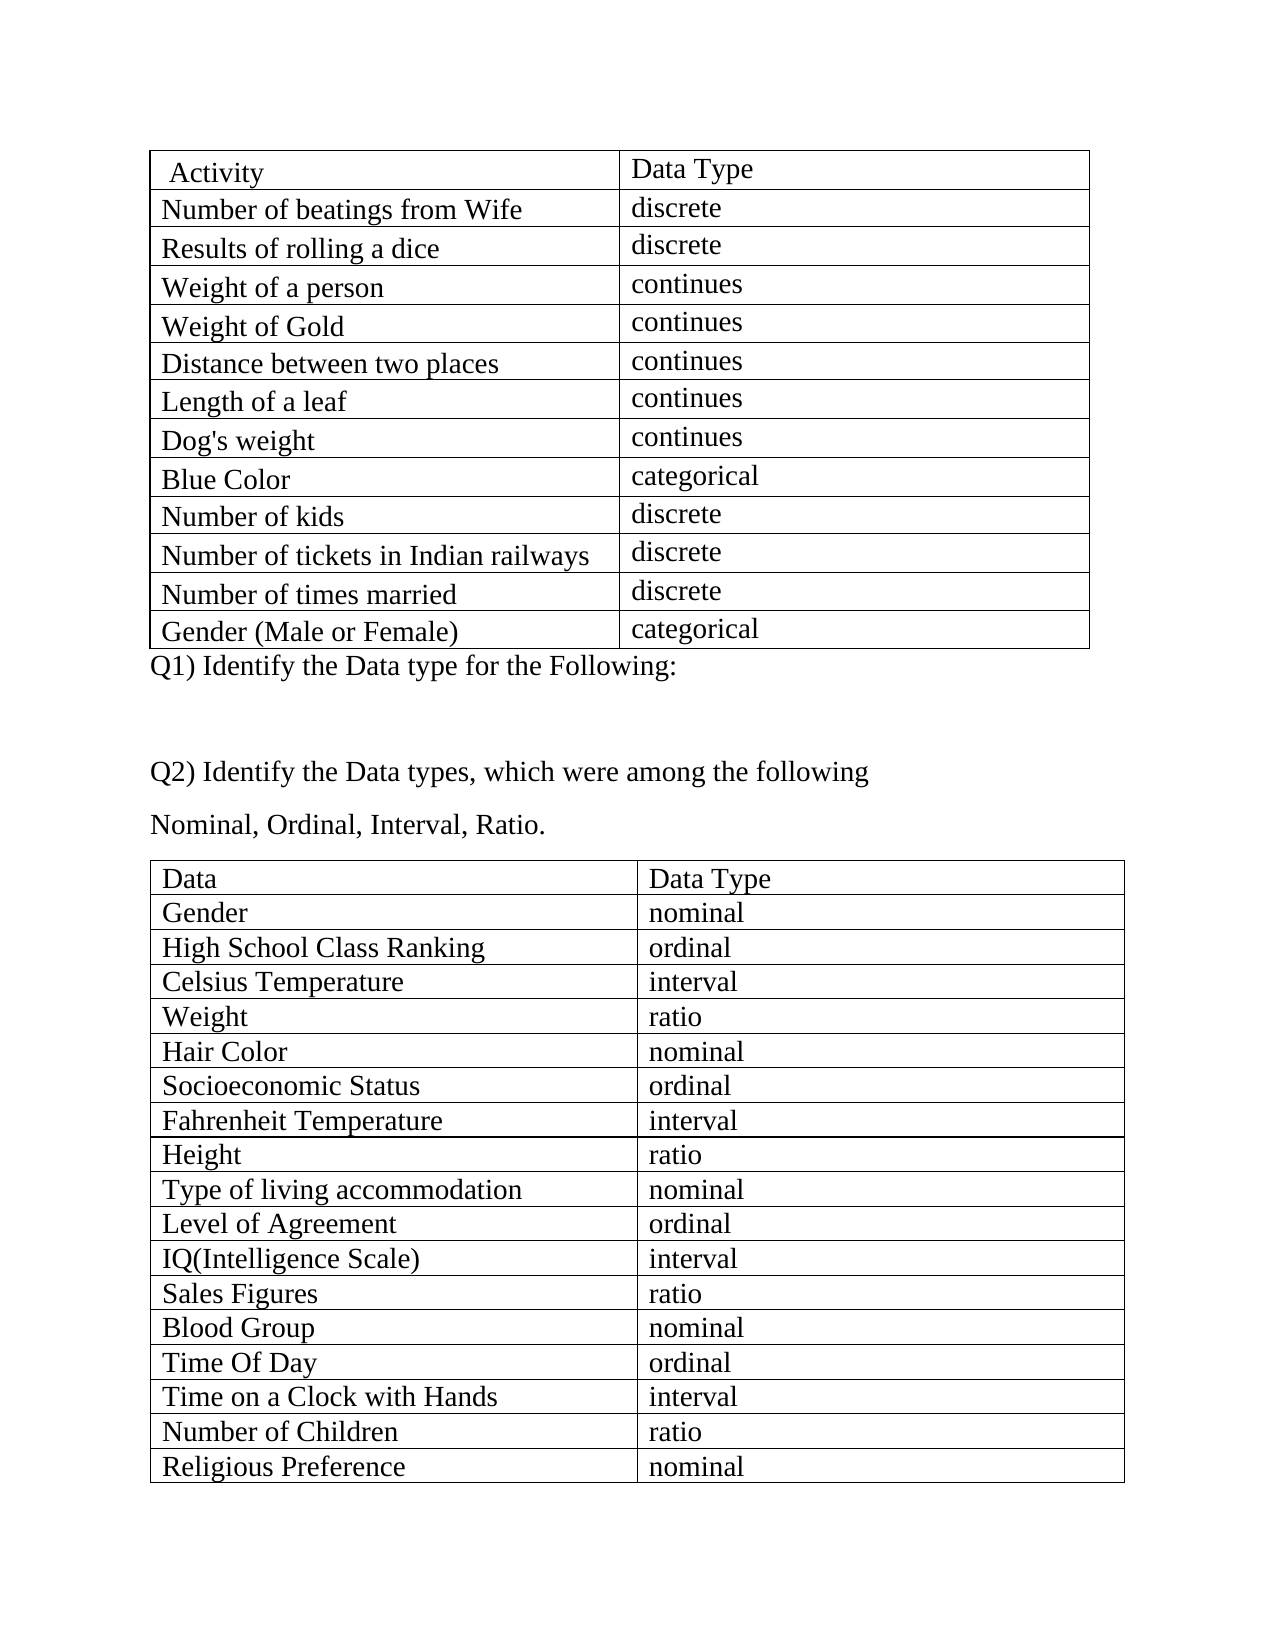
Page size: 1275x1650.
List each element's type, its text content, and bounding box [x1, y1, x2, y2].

table_cell Fahrenheit Temperature [151, 1103, 637, 1136]
table_cell Socioeconomic Status [151, 1068, 637, 1102]
table_cell Type of living accommodation [151, 1172, 637, 1206]
table_cell Number of beatings from Wife [151, 190, 619, 226]
table_cell Blue Color [151, 458, 619, 496]
table_cell Number of kids [151, 497, 619, 533]
table_header Data Type [620, 151, 1089, 189]
table_cell categorical [620, 611, 1089, 647]
table_header Data [151, 861, 637, 894]
table_cell continues [620, 380, 1089, 418]
table_cell Gender [151, 895, 637, 929]
table_cell Length of a leaf [151, 380, 619, 418]
table_cell ordinal [638, 1068, 1124, 1102]
table_cell continues [620, 419, 1089, 457]
table_cell continues [620, 305, 1089, 342]
table_cell ratio [638, 999, 1124, 1033]
table_cell interval [638, 1241, 1124, 1275]
table_cell categorical [620, 458, 1089, 496]
table_cell Hair Color [151, 1034, 637, 1067]
table_cell nominal [638, 1172, 1124, 1206]
table_cell ordinal [638, 930, 1124, 963]
table_cell Religious Preference [151, 1449, 637, 1482]
table_cell Number of times married [151, 573, 619, 610]
table_cell ordinal [638, 1207, 1124, 1240]
table_cell ratio [638, 1276, 1124, 1309]
table_cell continues [620, 343, 1089, 379]
table_cell Weight of Gold [151, 305, 619, 342]
table_cell ordinal [638, 1345, 1124, 1378]
table_cell High School Class Ranking [151, 930, 637, 963]
table_cell discrete [620, 534, 1089, 572]
table_cell Level of Agreement [151, 1207, 637, 1240]
text Q2) Identify the Data types, which were among the following [150, 754, 1125, 788]
text Q1) Identify the Data type for the Following: [150, 648, 1125, 682]
table_cell nominal [638, 1449, 1124, 1482]
table_cell continues [620, 266, 1089, 303]
table_cell Number of Children [151, 1414, 637, 1448]
table_cell nominal [638, 1310, 1124, 1344]
table_cell interval [638, 965, 1124, 998]
table_cell Blood Group [151, 1310, 637, 1344]
table_cell Sales Figures [151, 1276, 637, 1309]
table_cell interval [638, 1103, 1124, 1136]
table_cell interval [638, 1380, 1124, 1413]
table_cell Dog's weight [151, 419, 619, 457]
table_header Activity [151, 151, 619, 189]
table_cell discrete [620, 190, 1089, 226]
table_cell Time Of Day [151, 1345, 637, 1378]
table_cell Weight of a person [151, 266, 619, 303]
table_cell IQ(Intelligence Scale) [151, 1241, 637, 1275]
table_cell Distance between two places [151, 343, 619, 379]
table_header Data Type [638, 861, 1124, 894]
table_cell Celsius Temperature [151, 965, 637, 998]
table_cell nominal [638, 895, 1124, 929]
text Nominal, Ordinal, Interval, Ratio. [150, 807, 1125, 841]
table_cell Gender (Male or Female) [151, 611, 619, 647]
table_cell discrete [620, 227, 1089, 265]
table_cell Results of rolling a dice [151, 227, 619, 265]
table_cell Number of tickets in Indian railways [151, 534, 619, 572]
table_cell ratio [638, 1414, 1124, 1448]
table_cell nominal [638, 1034, 1124, 1067]
table_cell Weight [151, 999, 637, 1033]
table_cell discrete [620, 497, 1089, 533]
table_cell Height [151, 1138, 637, 1171]
table_cell ratio [638, 1138, 1124, 1171]
table_cell discrete [620, 573, 1089, 610]
table_cell Time on a Clock with Hands [151, 1380, 637, 1413]
